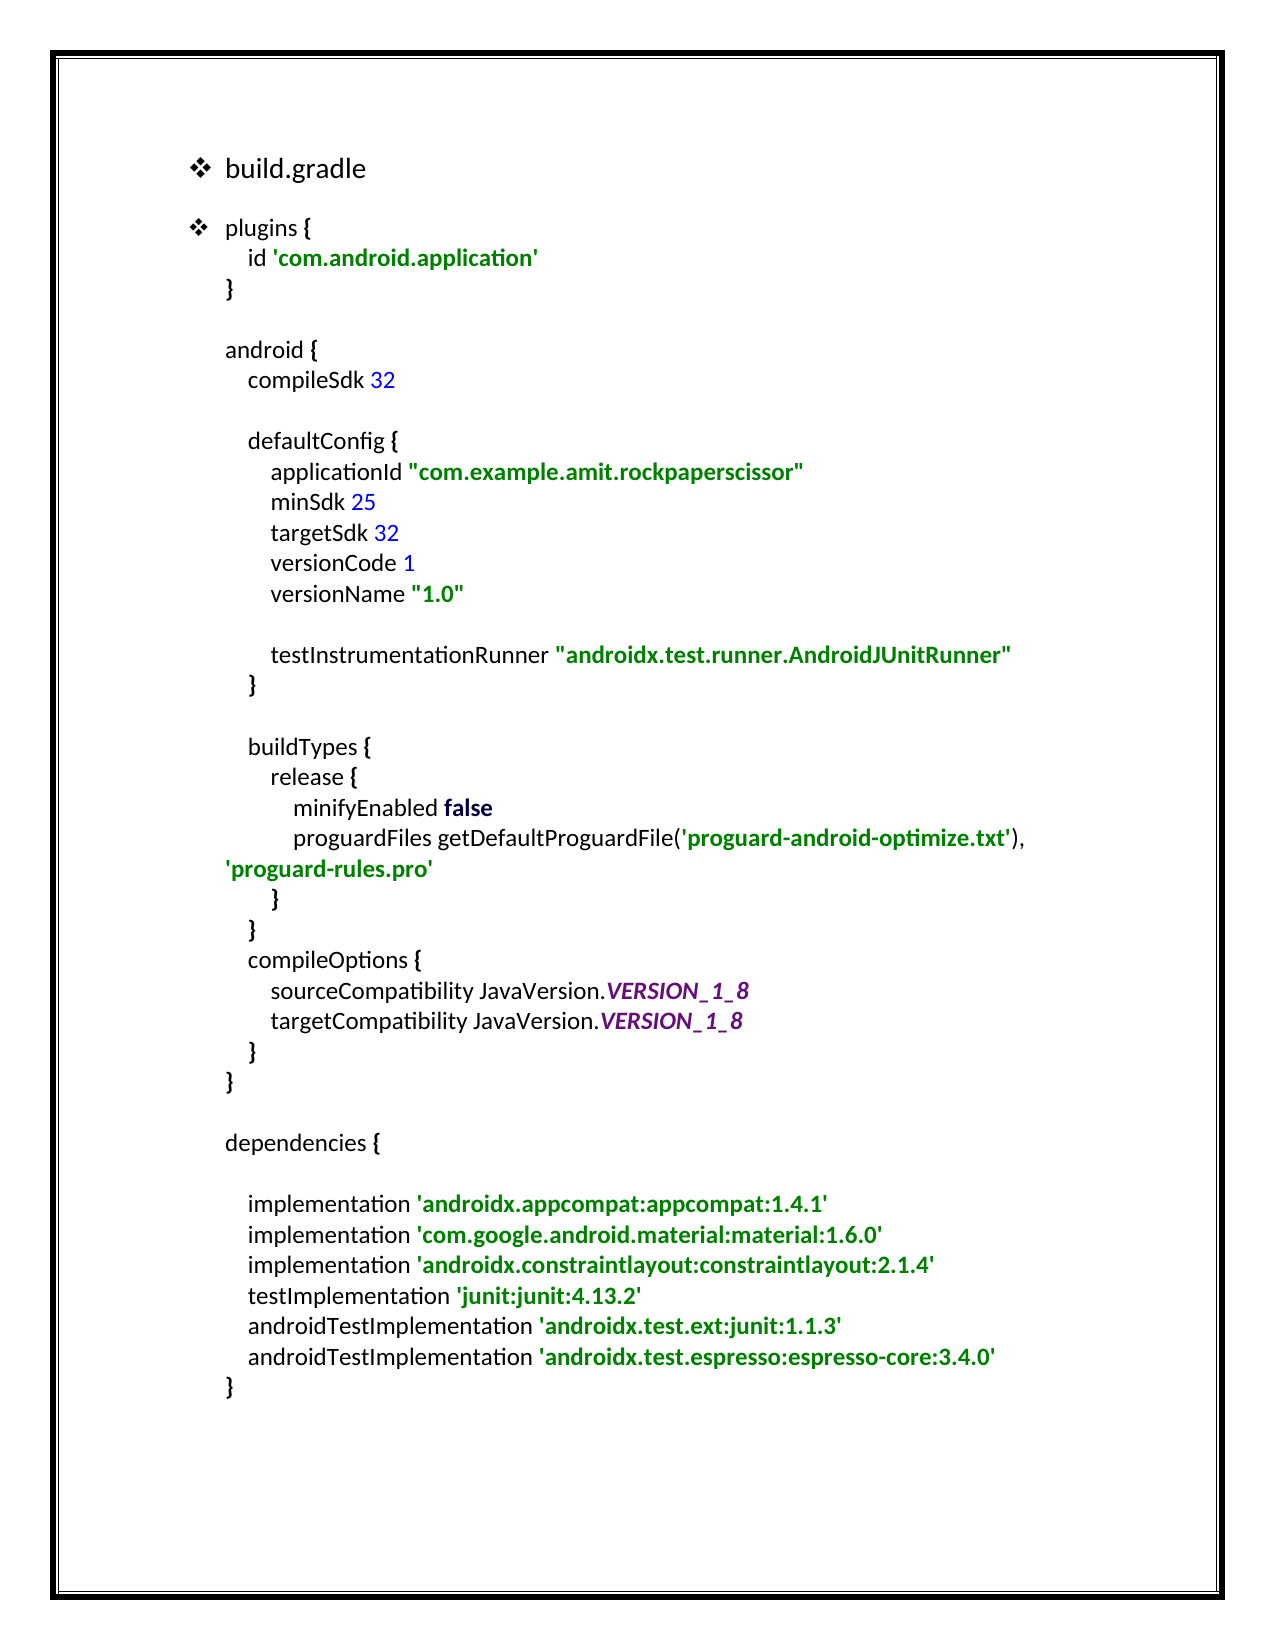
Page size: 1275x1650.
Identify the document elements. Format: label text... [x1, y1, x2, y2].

list build.gradle [187, 150, 1125, 186]
list plugins { id 'com.android.application' } android { compileSdk 32 defaultConfig { applicationId "com.example.amit.rockpaperscissor" minSdk 25 targetSdk 32 versionCode 1 versionName "1.0" testInstrumentationRunner "androidx.test.runner.AndroidJUnitRunner" } buildTypes { release { minifyEnabled false proguardFiles getDefaultProguardFile('proguard-android-optimize.txt'), 'proguard-rules.pro' } } compileOptions { sourceCompatibility JavaVersion.VERSION_1_8 targetCompatibility JavaVersion.VERSION_1_8 } } dependencies { implementation 'androidx.appcompat:appcompat:1.4.1' implementation 'com.google.android.material:material:1.6.0' implementation 'androidx.constraintlayout:constraintlayout:2.1.4' testImplementation 'junit:junit:4.13.2' androidTestImplementation 'androidx.test.ext:junit:1.1.3' androidTestImplementation 'androidx.test.espresso:espresso-core:3.4.0' } [187, 212, 1125, 1402]
